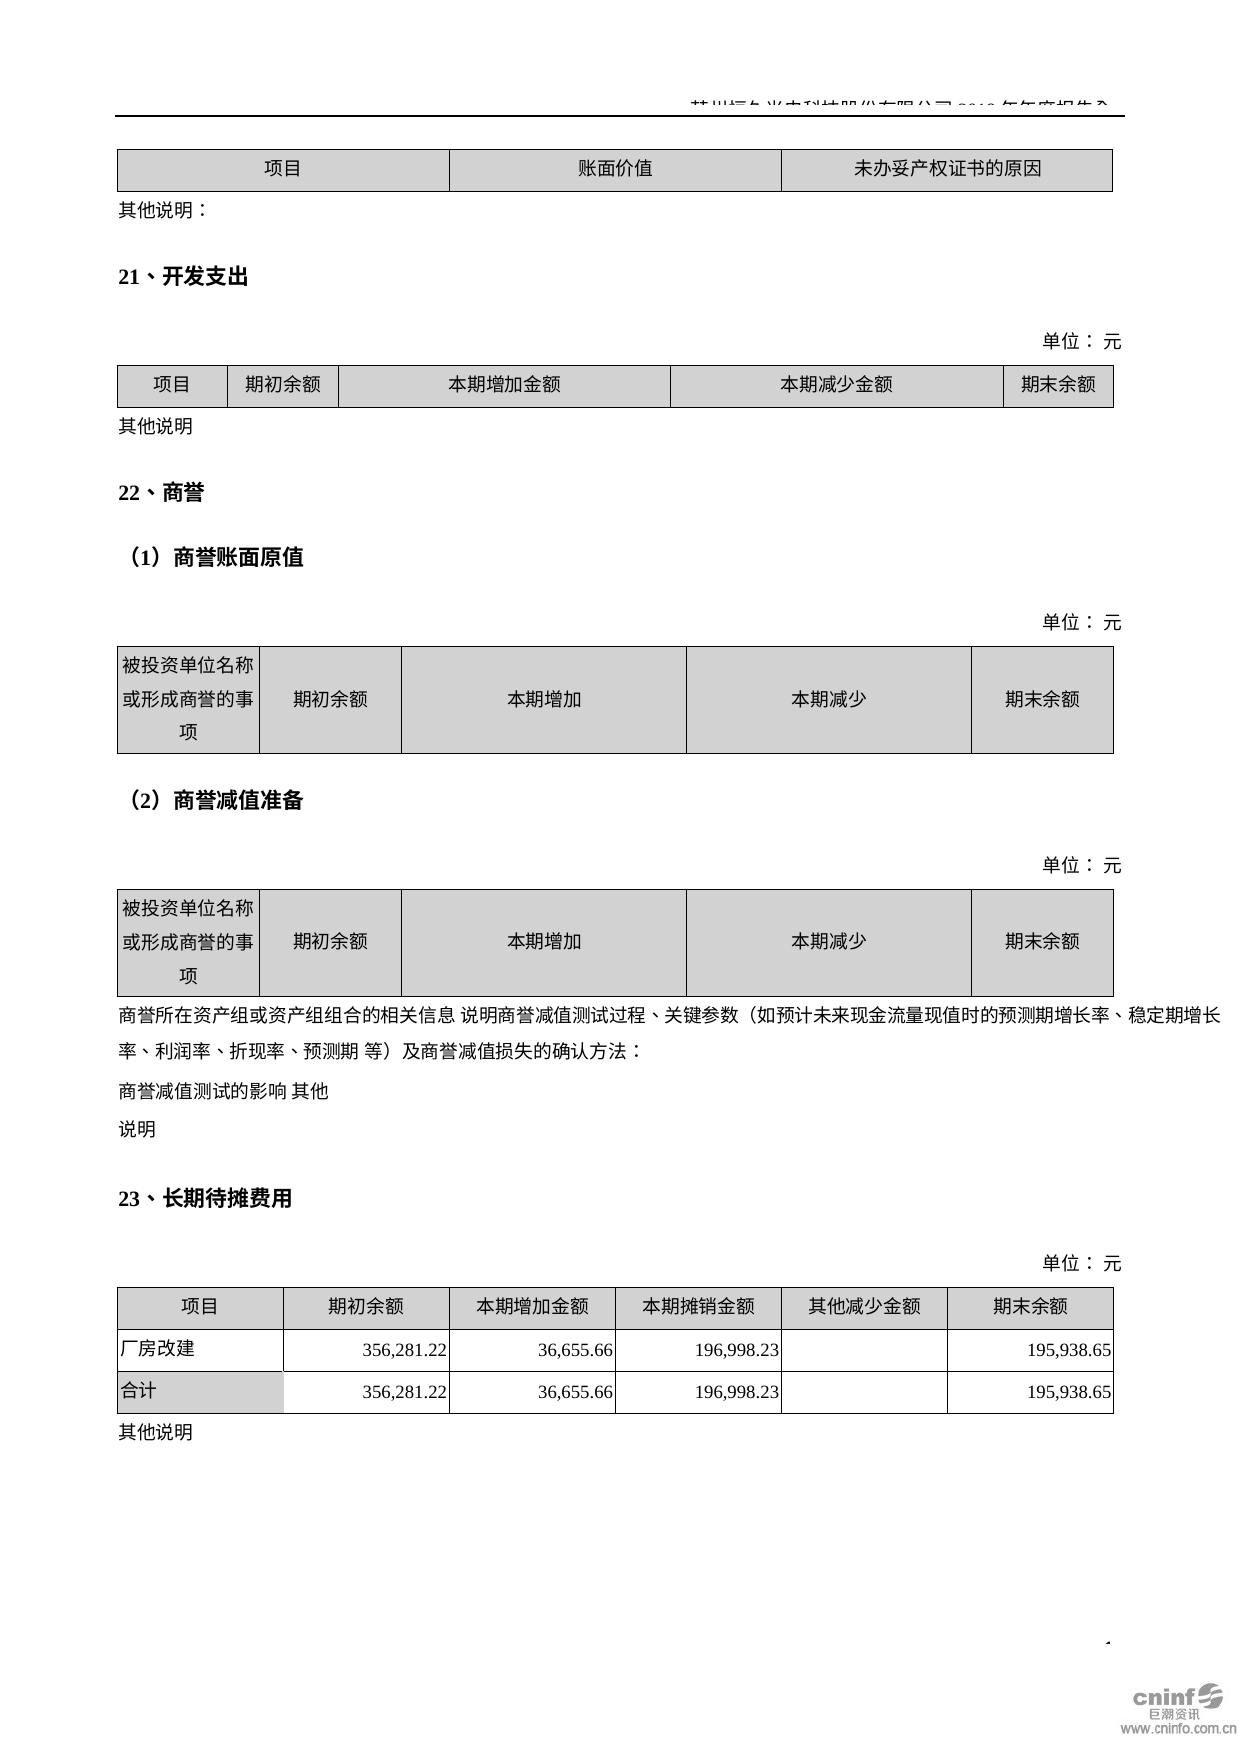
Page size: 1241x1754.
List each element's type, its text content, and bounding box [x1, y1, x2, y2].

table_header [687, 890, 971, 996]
subtitle 23、长期待摊费用 [118, 1183, 1240, 1212]
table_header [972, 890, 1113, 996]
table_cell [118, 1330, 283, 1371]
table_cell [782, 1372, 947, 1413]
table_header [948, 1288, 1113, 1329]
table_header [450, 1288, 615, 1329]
subtitle 22、商誉 [118, 477, 1240, 507]
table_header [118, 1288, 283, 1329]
picture [1115, 1680, 1240, 1737]
text 单位： 元 [102, 852, 1122, 878]
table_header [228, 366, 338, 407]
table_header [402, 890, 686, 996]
subtitle （1）商誉账面原值 [118, 542, 1240, 572]
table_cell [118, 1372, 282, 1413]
text 其他说明： [118, 197, 1240, 223]
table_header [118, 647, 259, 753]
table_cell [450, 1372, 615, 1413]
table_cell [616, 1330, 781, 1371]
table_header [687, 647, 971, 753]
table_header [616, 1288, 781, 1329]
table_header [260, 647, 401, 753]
text 商誉所在资产组或资产组组合的相关信息 说明商誉减值测试过程、关键参数（如预计未来现金流量现值时的预测期增长率、稳定期增长率、利润率、折现率、预测期 等）及商誉减值损失的确认方法： [118, 1002, 1240, 1063]
text 单位： 元 [102, 1250, 1122, 1276]
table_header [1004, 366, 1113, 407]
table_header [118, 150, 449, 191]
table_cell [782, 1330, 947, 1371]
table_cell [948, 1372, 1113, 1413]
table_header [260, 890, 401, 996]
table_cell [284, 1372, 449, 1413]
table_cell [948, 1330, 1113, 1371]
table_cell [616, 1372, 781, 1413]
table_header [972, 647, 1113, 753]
text 商誉减值测试的影响 其他说明 [118, 1078, 346, 1142]
subtitle （2）商誉减值准备 [118, 785, 1240, 815]
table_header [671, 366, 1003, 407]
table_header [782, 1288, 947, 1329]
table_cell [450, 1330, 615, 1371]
text 其他说明 [118, 413, 1240, 439]
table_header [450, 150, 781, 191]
text 单位： 元 [102, 609, 1122, 635]
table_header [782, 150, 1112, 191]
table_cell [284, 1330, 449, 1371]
text 单位： 元 [102, 328, 1122, 354]
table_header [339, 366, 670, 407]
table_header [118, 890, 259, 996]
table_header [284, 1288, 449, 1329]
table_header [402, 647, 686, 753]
subtitle 21、开发支出 [118, 261, 1240, 291]
text 其他说明 [118, 1419, 1240, 1444]
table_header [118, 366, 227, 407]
